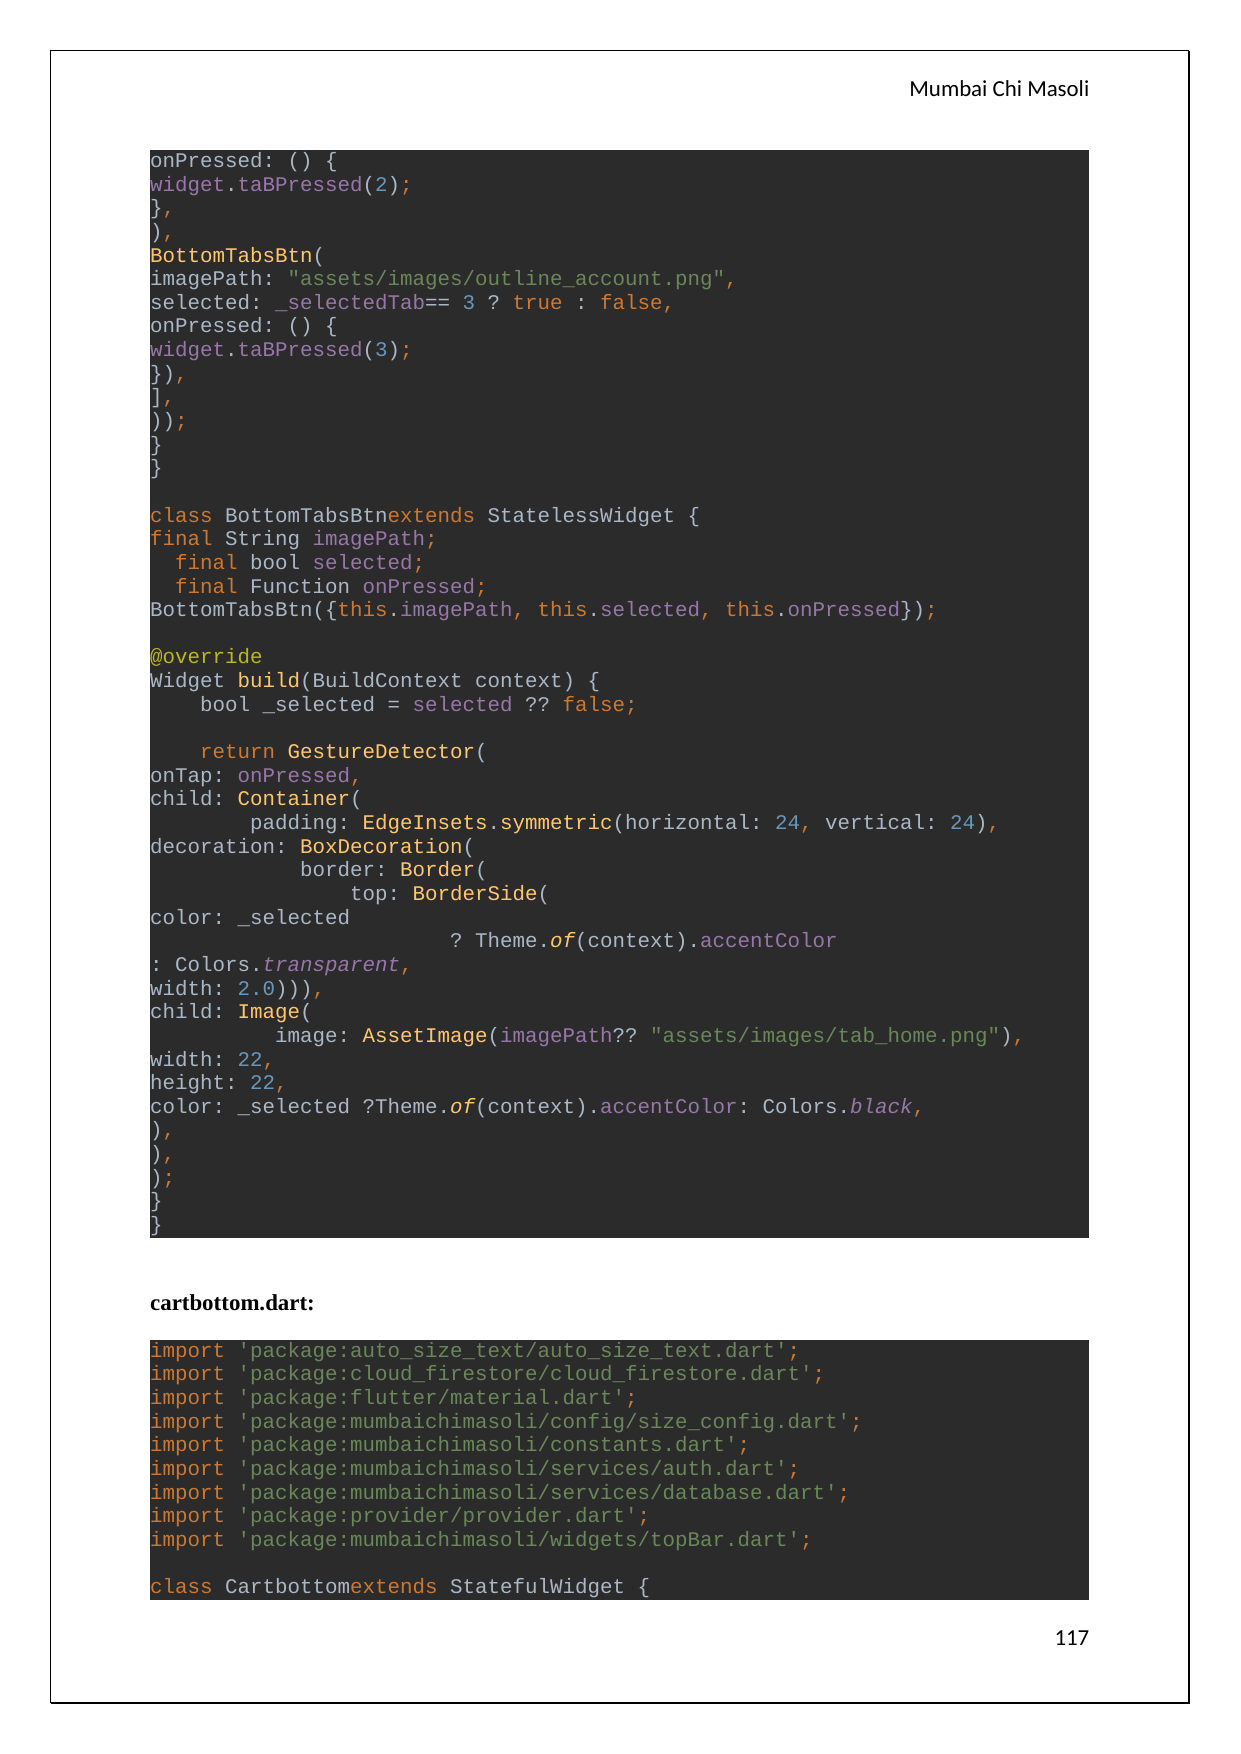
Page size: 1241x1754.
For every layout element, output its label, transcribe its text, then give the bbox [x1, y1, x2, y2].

text cartbottom.dart: [150, 1289, 1089, 1315]
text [150, 1340, 1089, 1600]
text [150, 150, 1089, 1238]
